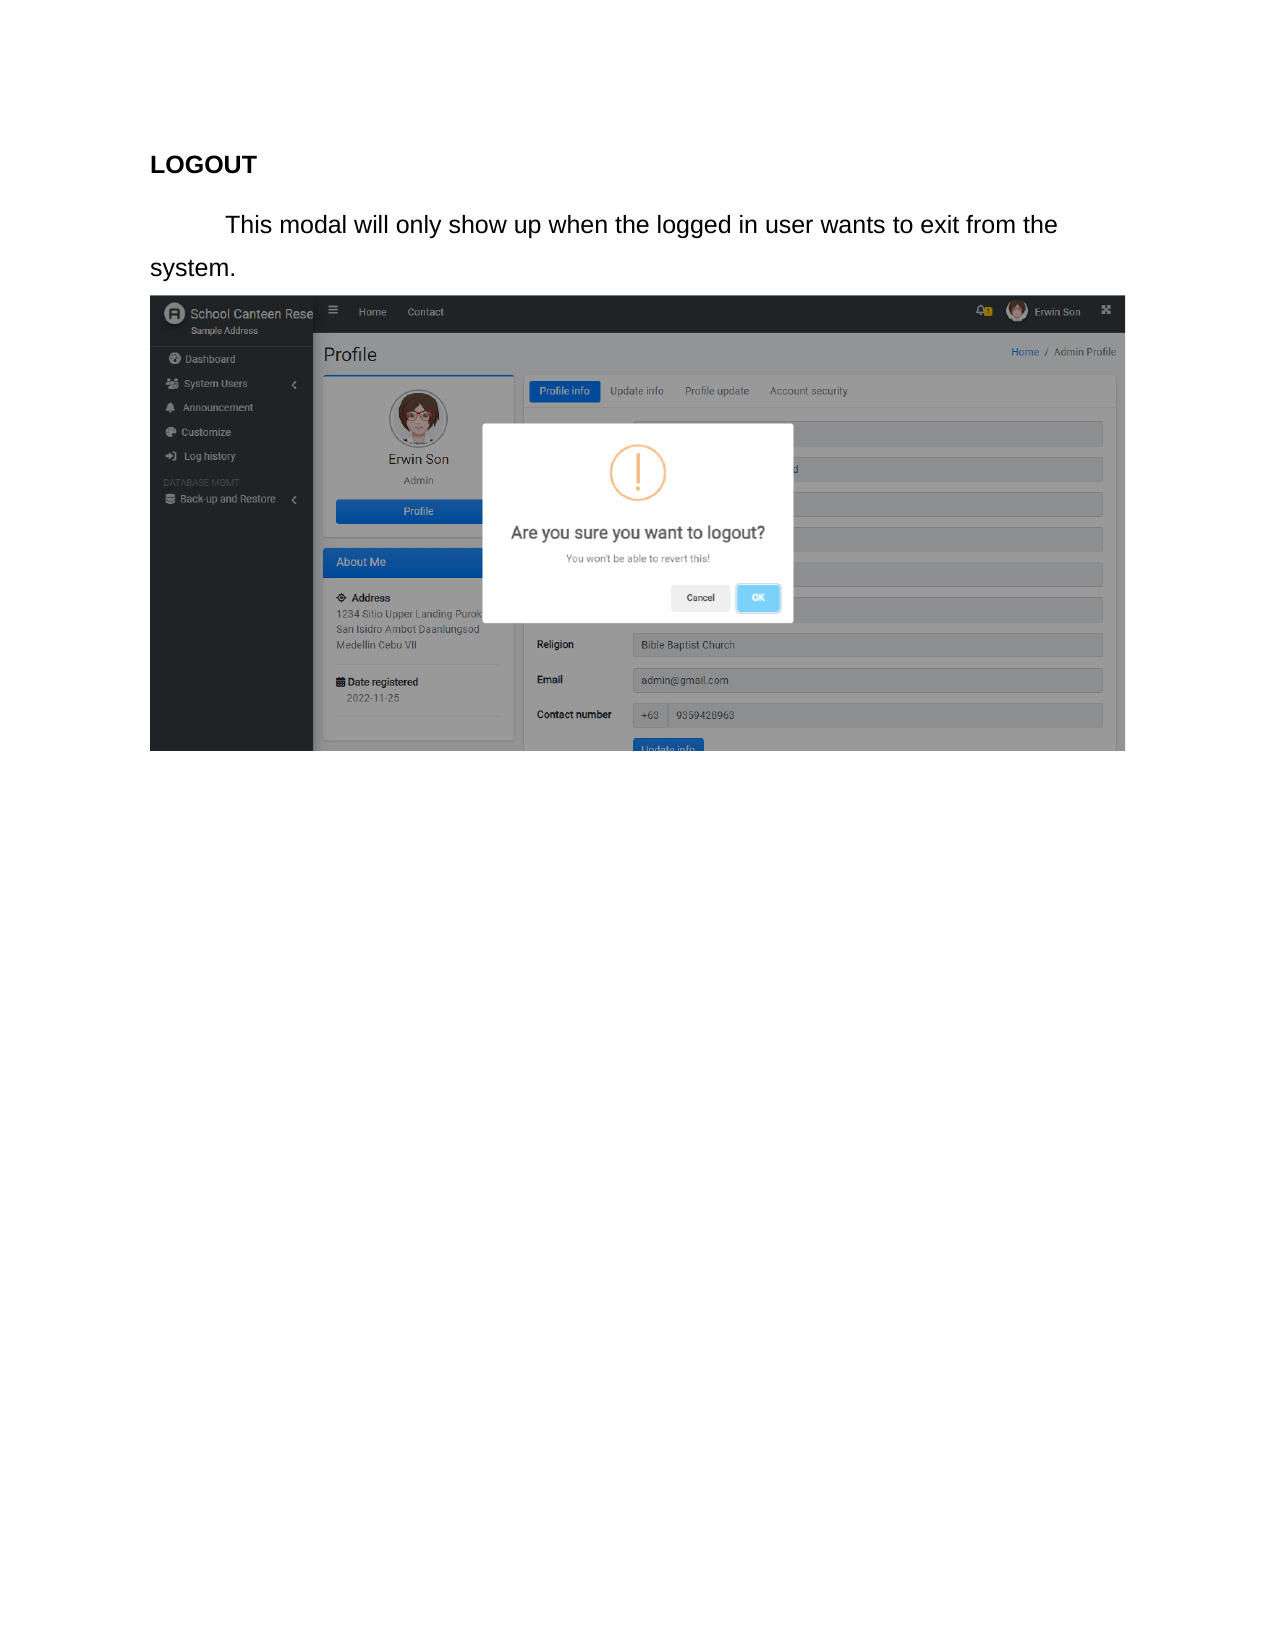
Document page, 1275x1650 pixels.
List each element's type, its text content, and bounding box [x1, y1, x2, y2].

text This modal will only show up when the logged in user wants to exit from the system. [150, 210, 1125, 295]
text LOGOUT [150, 150, 1125, 179]
picture [150, 295, 1125, 751]
